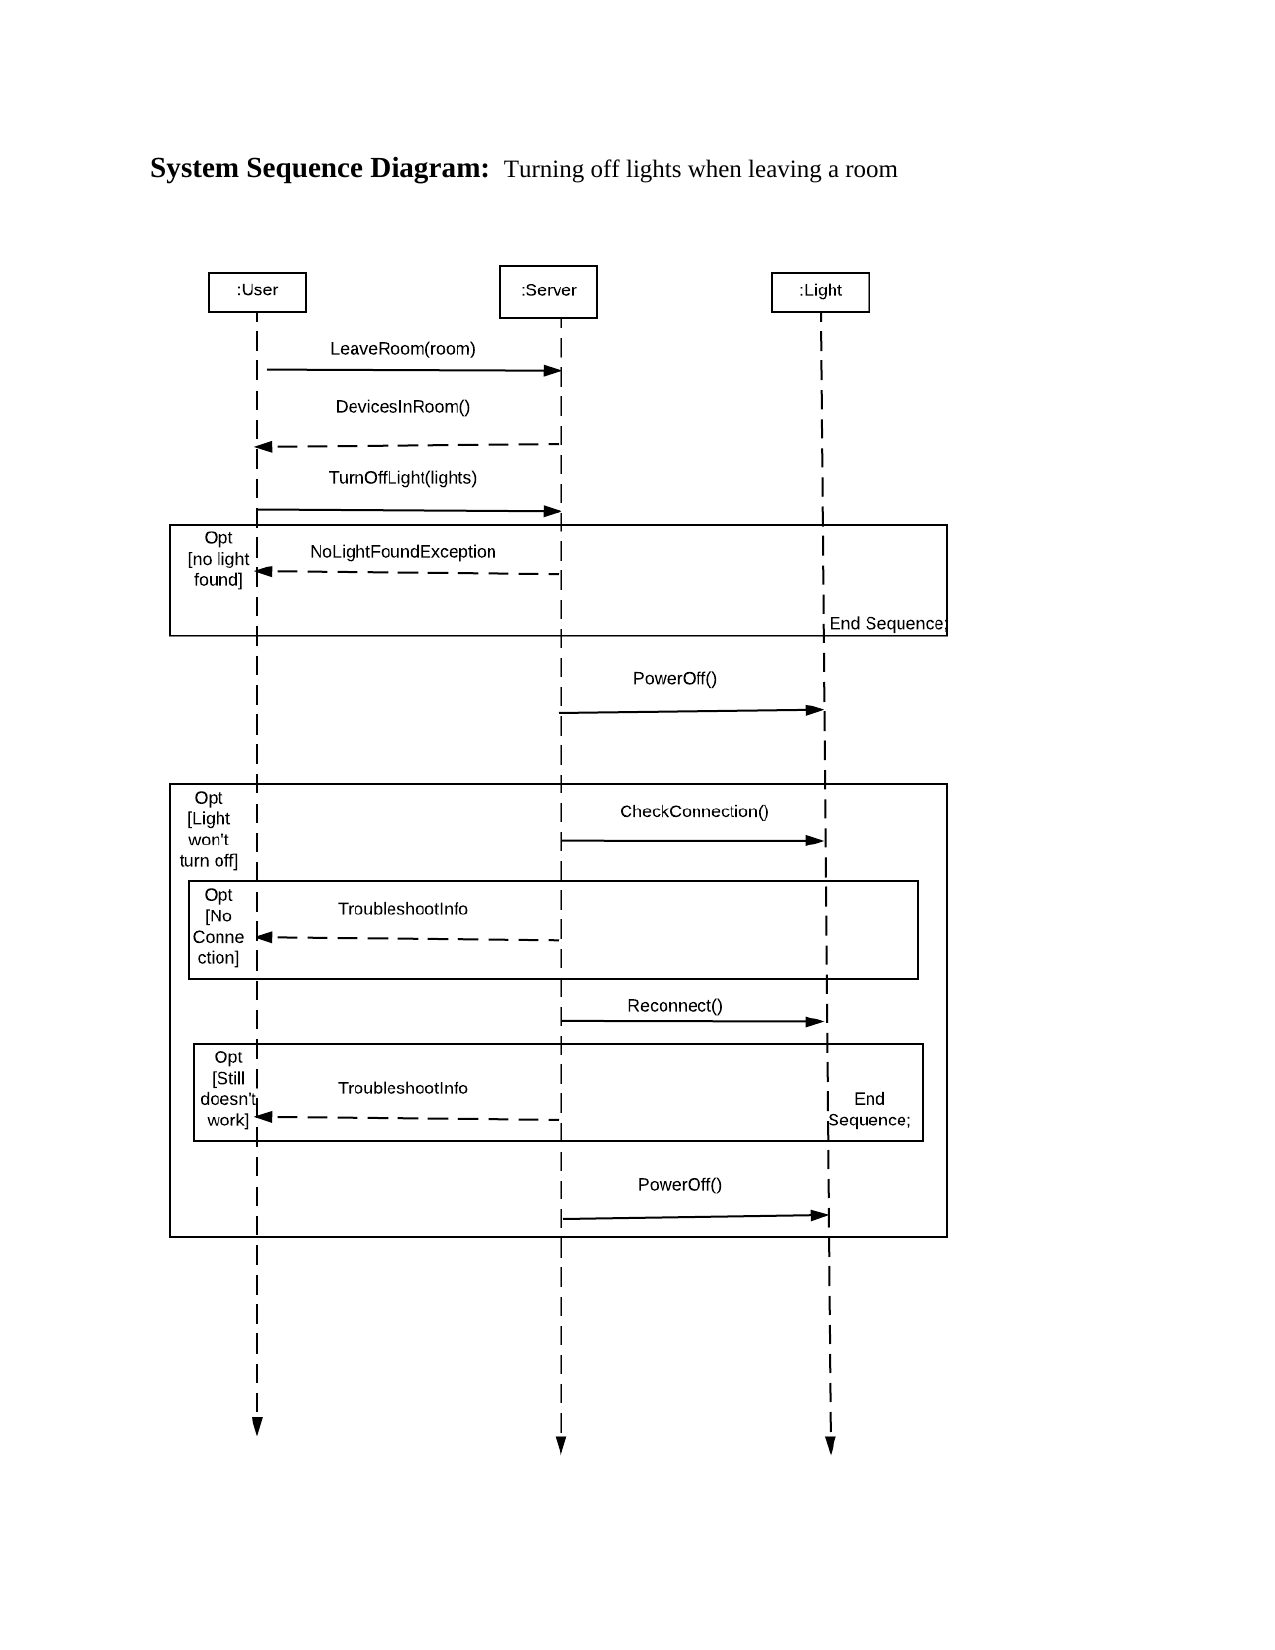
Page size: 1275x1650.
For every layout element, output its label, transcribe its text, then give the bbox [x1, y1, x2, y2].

text System Sequence Diagram: Turning off lights when leaving a room [150, 150, 1125, 183]
picture [150, 250, 980, 1471]
